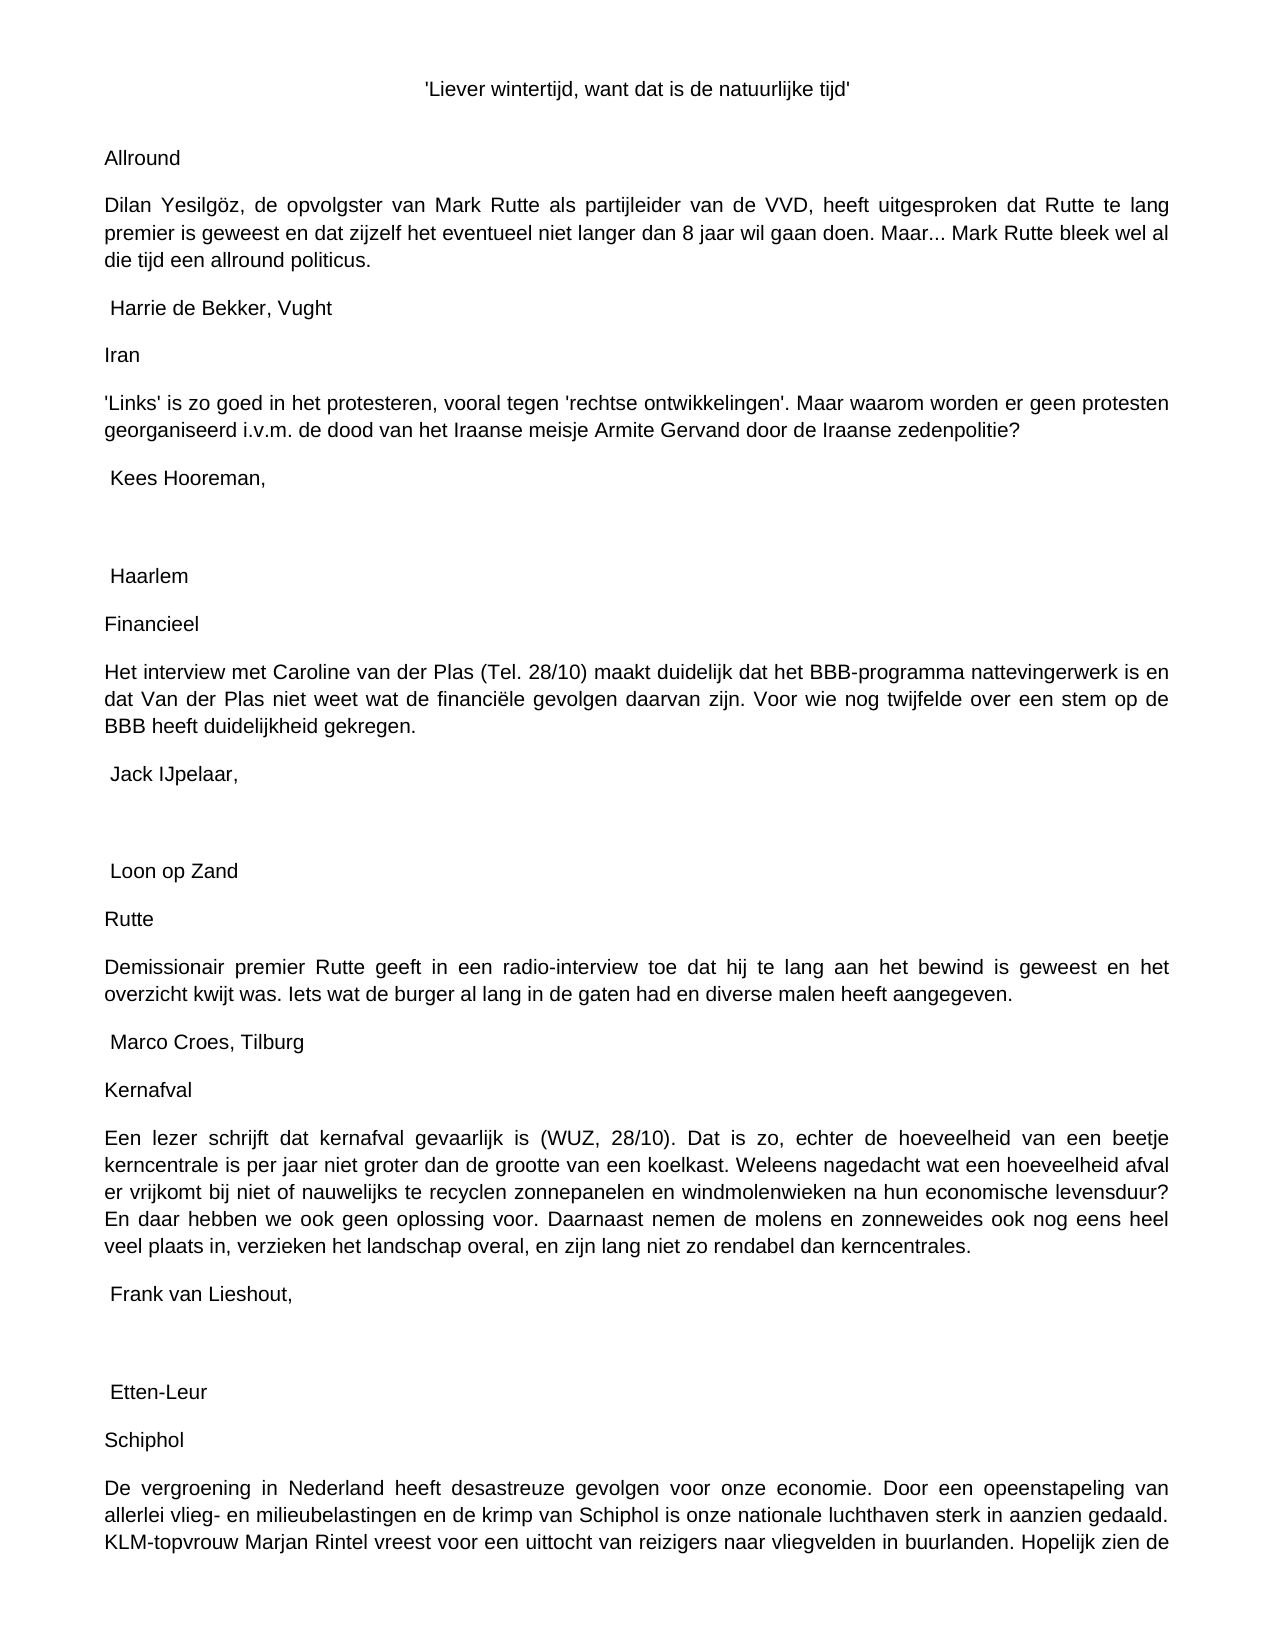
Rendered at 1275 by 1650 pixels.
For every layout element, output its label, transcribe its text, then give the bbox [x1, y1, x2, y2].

text Schiphol [104, 1424, 1171, 1451]
text Etten-Leur [104, 1376, 1171, 1403]
text Harrie de Bekker, Vught [104, 292, 1171, 319]
text Iran [104, 340, 1171, 367]
text Jack IJpelaar, [104, 758, 1171, 786]
text Haarlem [104, 561, 1171, 588]
text Een lezer schrijft dat kernafval gevaarlijk is (WUZ, 28/10). Dat is zo, echter de hoeveelheid van een beetje kerncentrale is per jaar niet groter dan de grootte van een koelkast. Weleens nagedacht wat een hoeveelheid afval er vrijkomt bij niet of nauwelijks te recyclen zonnepanelen en windmolenwieken na hun economische levensduur? En daar hebben we ook geen oplossing voor. Daarnaast nemen de molens en zonneweides ook nog eens heel veel plaats in, verzieken het landschap overal, en zijn lang niet zo rendabel dan kerncentrales. [104, 1123, 1171, 1258]
text Loon op Zand [104, 856, 1171, 883]
text Kees Hooreman, [104, 463, 1171, 490]
text Financieel [104, 608, 1171, 636]
text Het interview met Caroline van der Plas (Tel. 28/10) maakt duidelijk dat het BBB-programma nattevingerwerk is en dat Van der Plas niet weet wat de financiële gevolgen daarvan zijn. Voor wie nog twijfelde over een stem op de BBB heeft duidelijkheid gekregen. [104, 656, 1171, 738]
text 'Links' is zo goed in het protesteren, vooral tegen 'rechtse ontwikkelingen'. Maar waarom worden er geen protesten georganiseerd i.v.m. de dood van het Iraanse meisje Armite Gervand door de Iraanse zedenpolitie? [104, 388, 1171, 442]
text Dilan Yesilgöz, de opvolgster van Mark Rutte als partijleider van de VVD, heeft uitgesproken dat Rutte te lang premier is geweest en dat zijzelf het eventueel niet langer dan 8 jaar wil gaan doen. Maar... Mark Rutte bleek wel al die tijd een allround politicus. [104, 190, 1171, 271]
text Kernafval [104, 1075, 1171, 1102]
text Marco Croes, Tilburg [104, 1027, 1171, 1054]
text Demissionair premier Rutte geeft in een radio-interview toe dat hij te lang aan het bewind is geweest en het overzicht kwijt was. Iets wat de burger al lang in de gaten had en diverse malen heeft aangegeven. [104, 952, 1171, 1006]
text Allround [104, 142, 1171, 169]
text Rutte [104, 904, 1171, 931]
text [104, 1472, 1171, 1553]
text Frank van Lieshout, [104, 1279, 1171, 1306]
